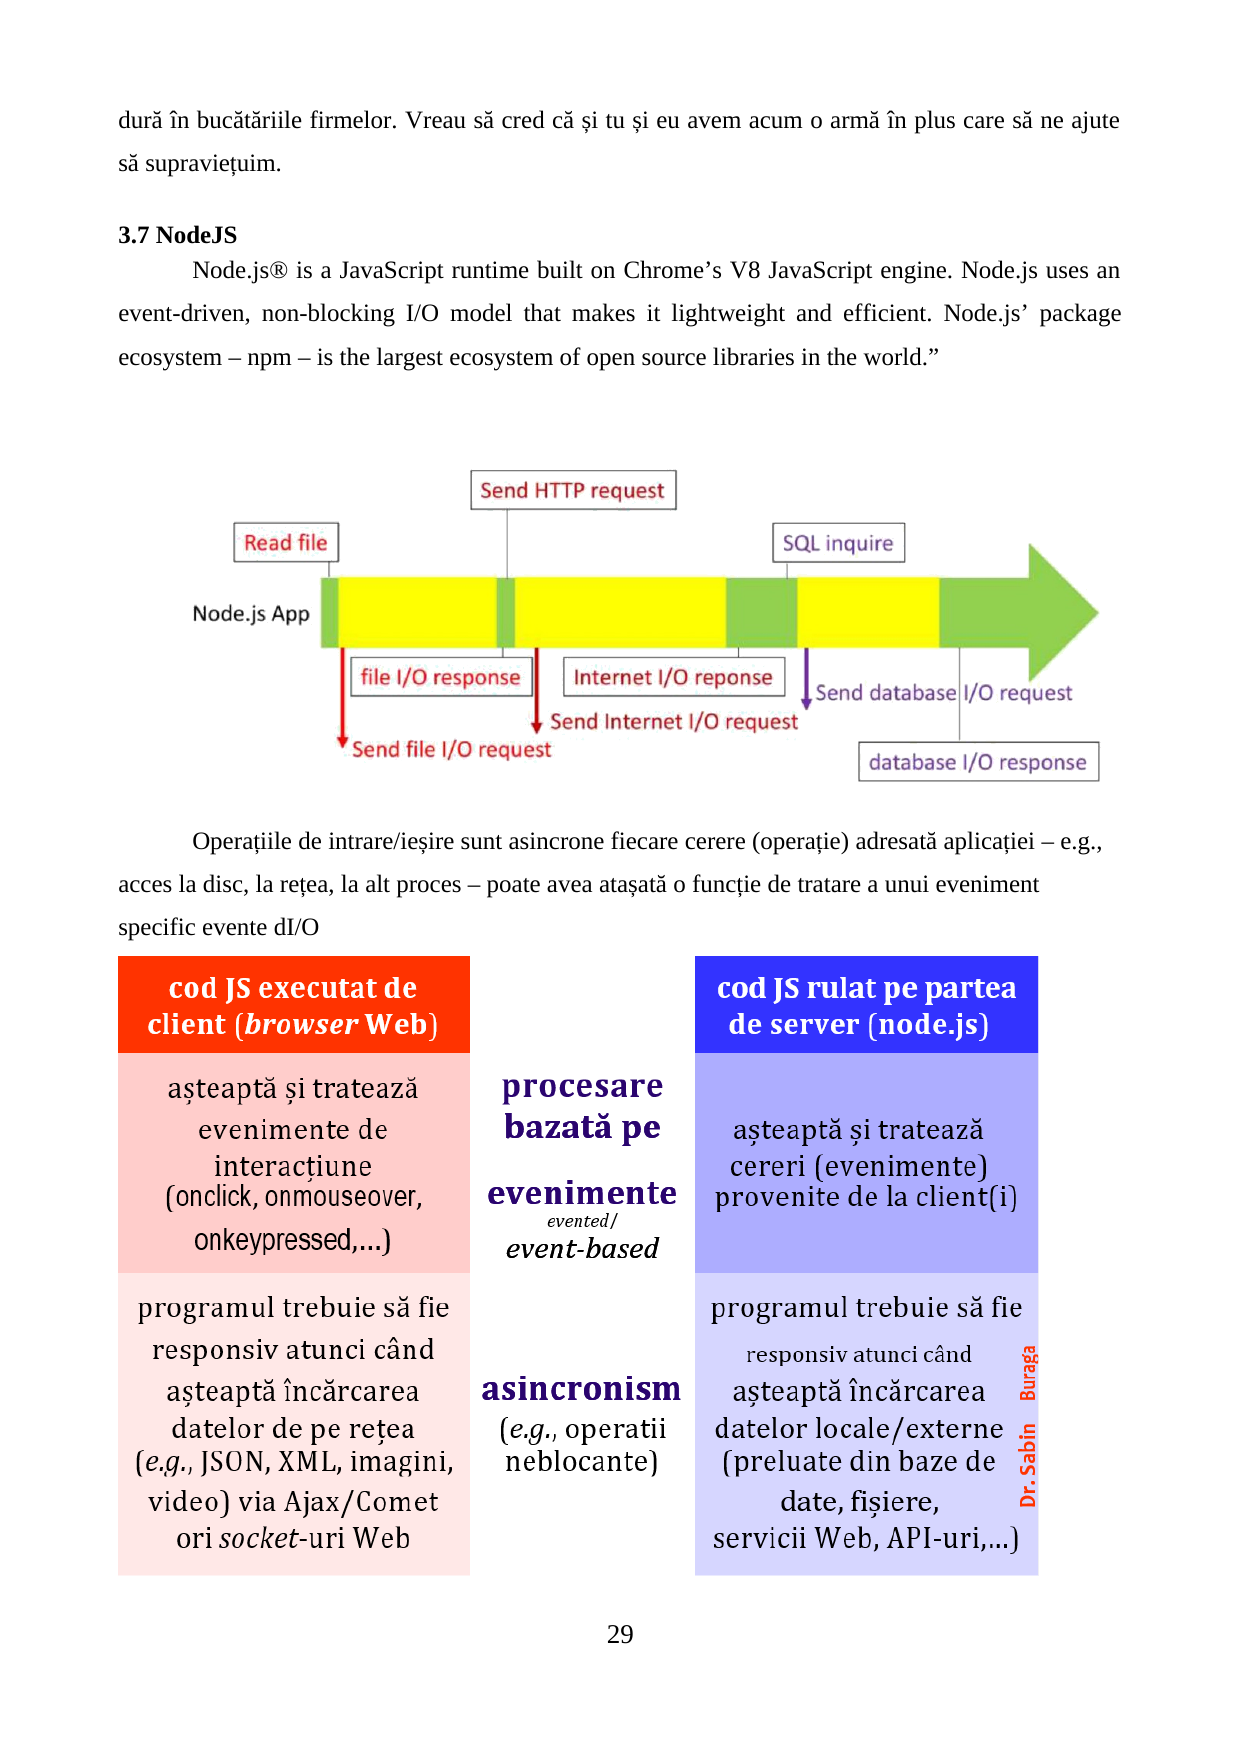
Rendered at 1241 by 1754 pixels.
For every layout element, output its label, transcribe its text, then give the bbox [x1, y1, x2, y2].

subtitle 3.7 NodeJS [118, 220, 1122, 249]
picture [192, 427, 1102, 811]
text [118, 105, 1122, 177]
text Node.js® is a JavaScript runtime built on Chrome’s V8 JavaScript engine. Node.js uses an event-driven, non-blocking I/O model that makes it lightweight and efficient. Node.js’ package ecosystem – npm – is the largest ecosystem of open source libraries in the world.” [118, 255, 1122, 370]
picture [118, 956, 1039, 1576]
